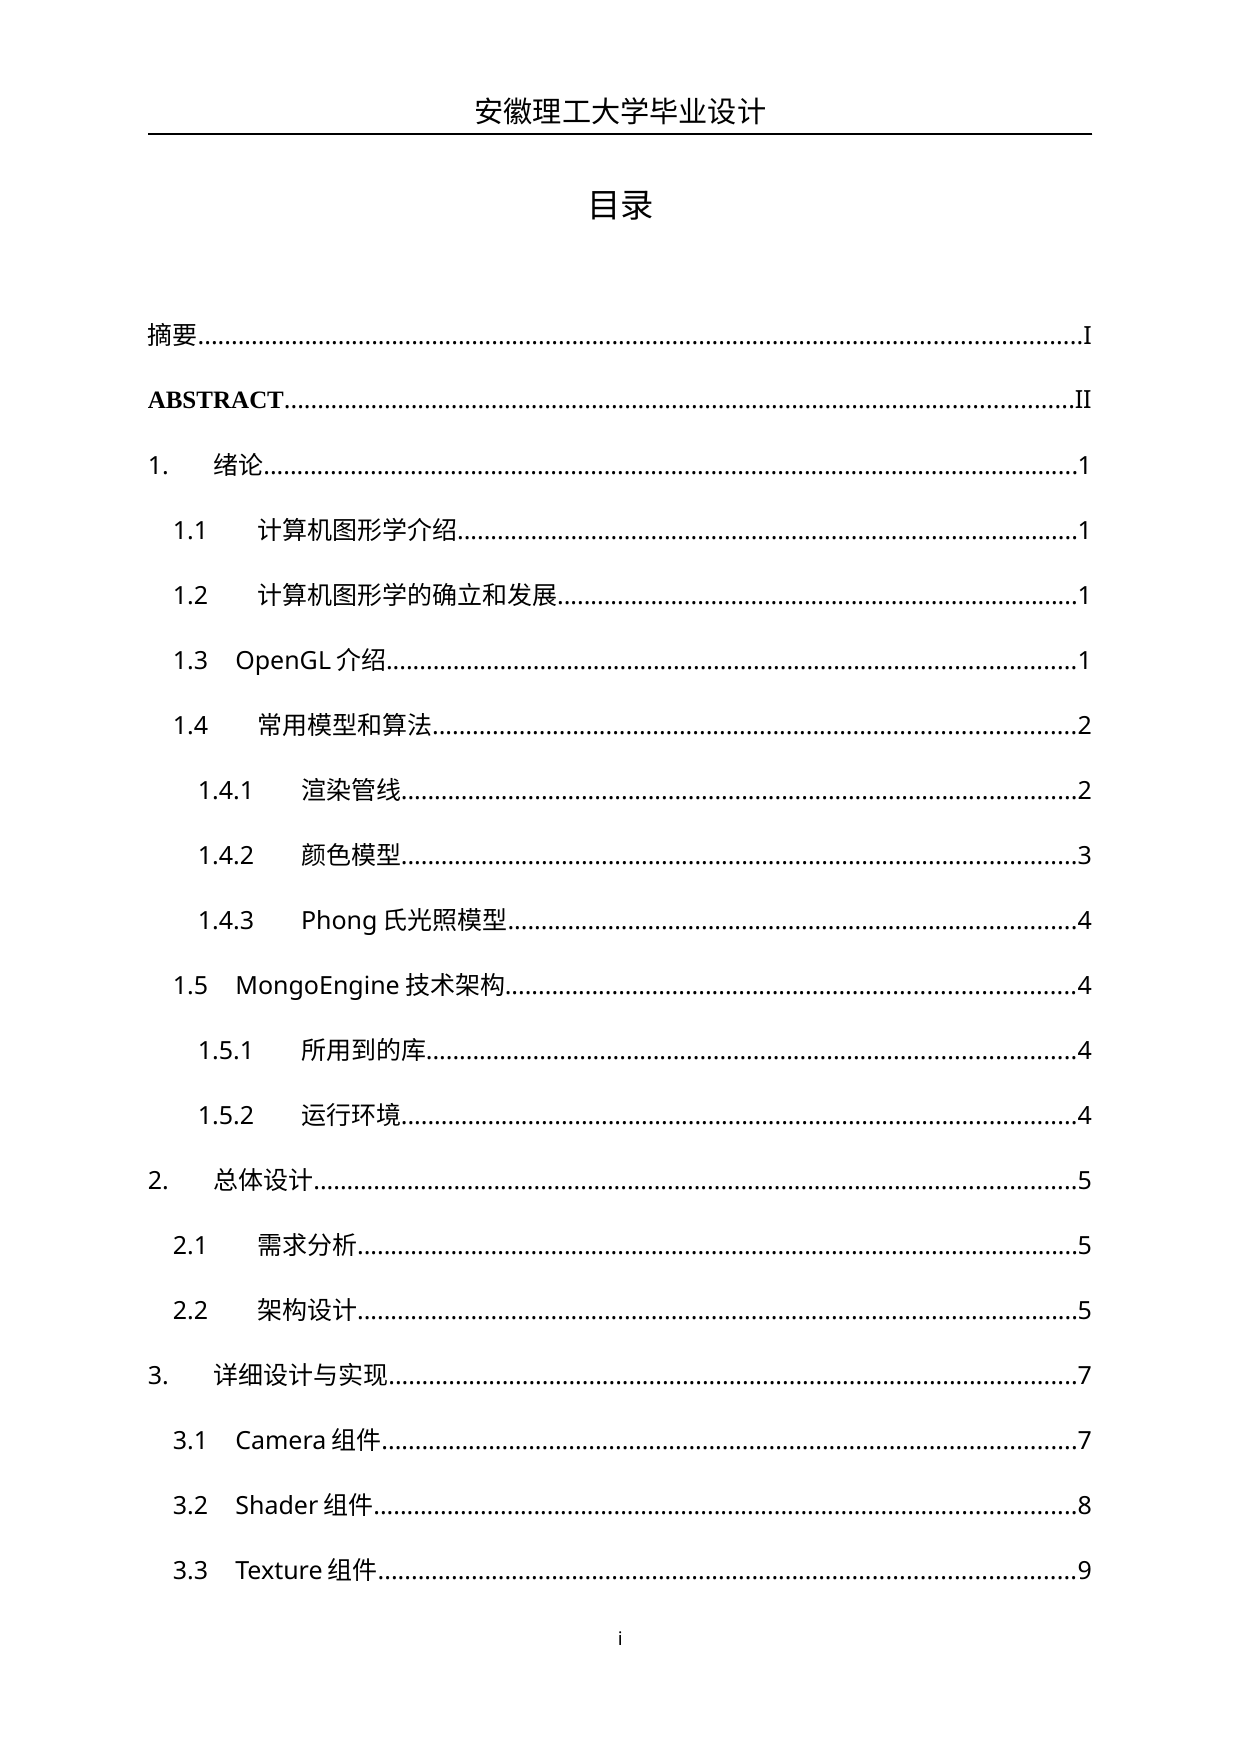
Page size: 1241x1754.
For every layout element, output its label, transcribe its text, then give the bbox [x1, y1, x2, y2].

text 目录 [148, 171, 1092, 236]
text 1.5.2 运行环境 4 [148, 1081, 1092, 1146]
text 1.4.3 Phong氏光照模型 4 [148, 886, 1092, 951]
text 2.2 架构设计 5 [148, 1276, 1092, 1341]
text 1.3 OpenGL介绍 1 [148, 626, 1092, 691]
text 1.4.1 渲染管线 2 [148, 756, 1092, 821]
text 1.2 计算机图形学的确立和发展 1 [148, 561, 1092, 626]
text 3.2 Shader组件 8 [148, 1471, 1092, 1536]
text 2. 总体设计 5 [148, 1146, 1092, 1211]
text 3.3 Texture组件 9 [148, 1536, 1092, 1601]
text 1.5.1 所用到的库 4 [148, 1016, 1092, 1081]
text ABSTRACT II [148, 366, 1092, 431]
text 1. 绪论 1 [148, 431, 1092, 496]
text 摘要 I [148, 301, 1092, 366]
text 1.5 MongoEngine技术架构 4 [148, 951, 1092, 1016]
text 1.4.2 颜色模型 3 [148, 821, 1092, 886]
text 3.1 Camera组件 7 [148, 1406, 1092, 1471]
text 1.4 常用模型和算法 2 [148, 691, 1092, 756]
text 3. 详细设计与实现 7 [148, 1341, 1092, 1406]
text 2.1 需求分析 5 [148, 1211, 1092, 1276]
text 1.1 计算机图形学介绍 1 [148, 496, 1092, 561]
